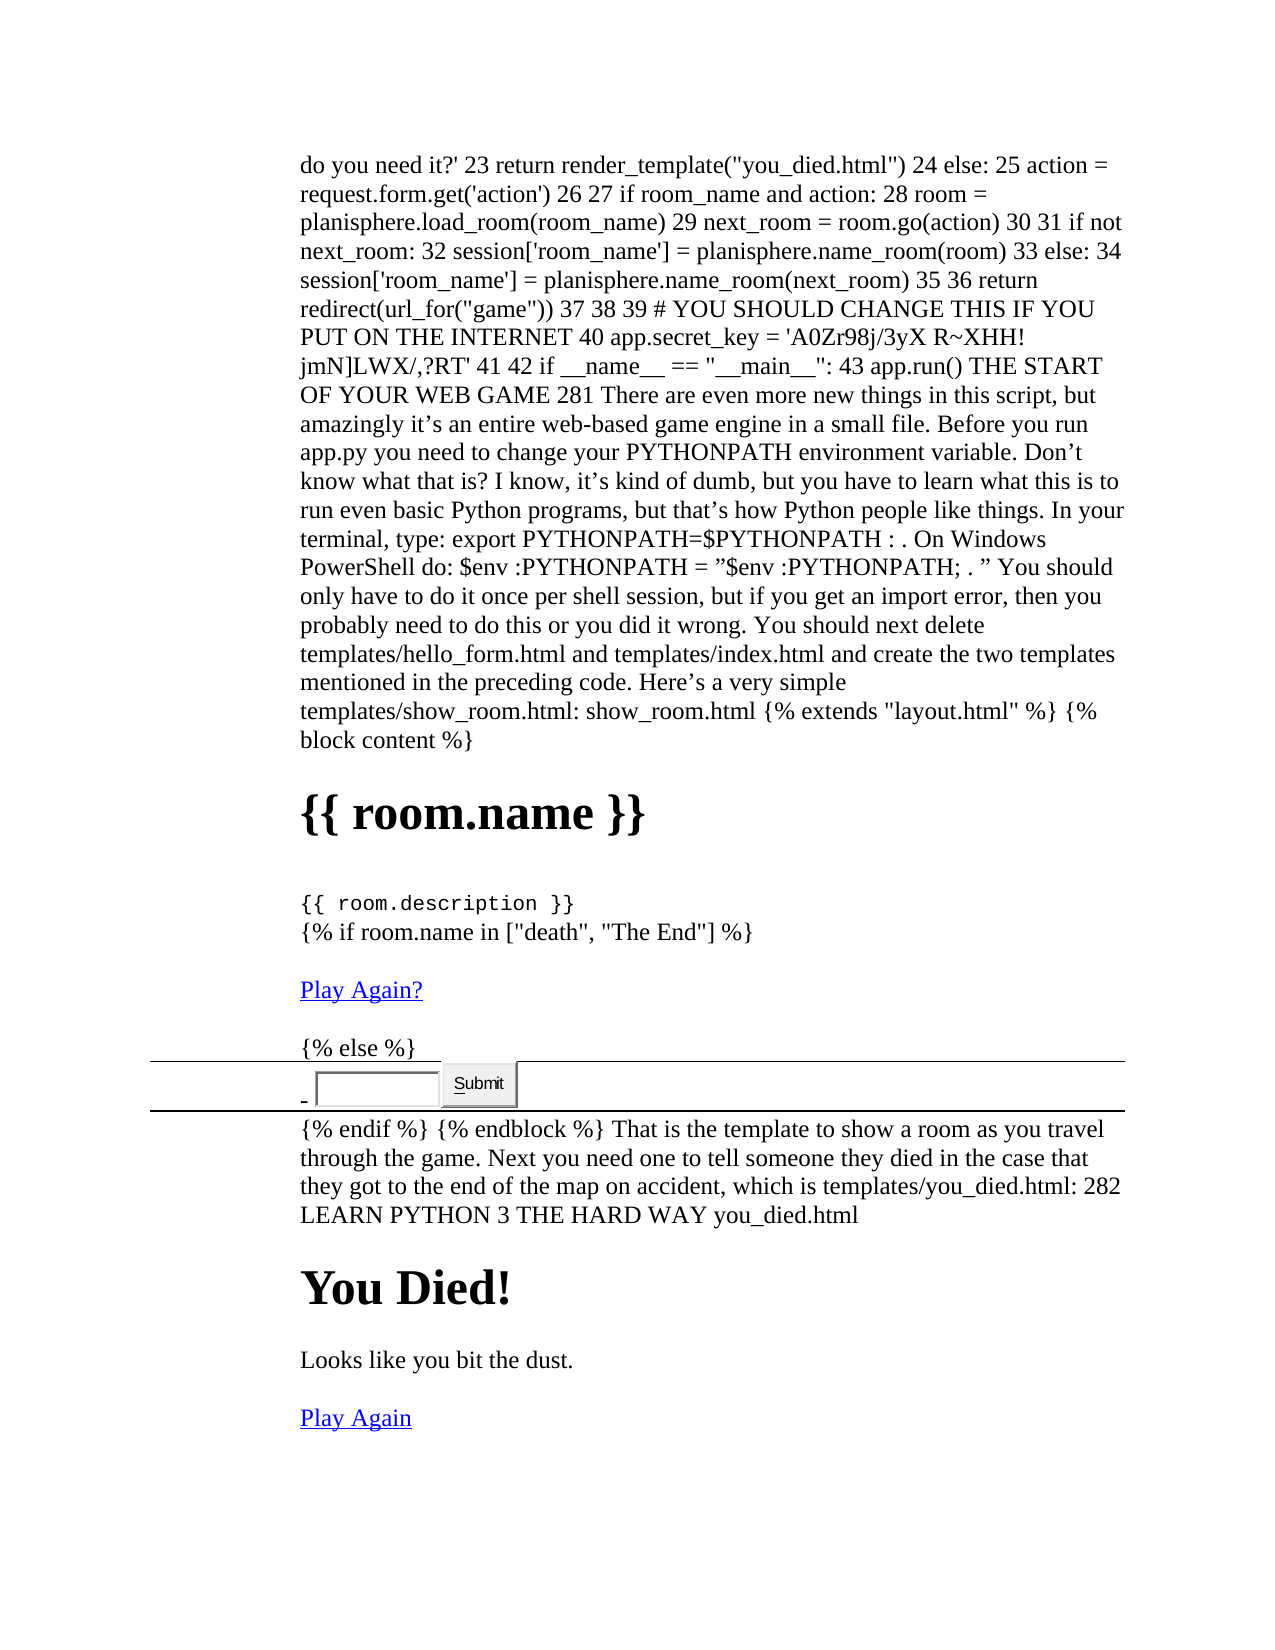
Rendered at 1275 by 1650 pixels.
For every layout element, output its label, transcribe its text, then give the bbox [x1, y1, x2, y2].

text {% else %} [300, 1033, 1125, 1061]
text - [300, 1062, 1125, 1110]
text {% if room.name in ["death", "The End"] %} [300, 917, 1125, 946]
text {{ room.name }} [300, 783, 1125, 840]
text Play Again? [300, 975, 1125, 1003]
text {% endif %} {% endblock %} That is the template to show a room as you travel through the game. Next you need one to tell someone they died in the case that they got to the end of the map on accident, which is templates/you_died.html: 282 LEARN PYTHON 3 THE HARD WAY you_died.html [300, 1114, 1125, 1229]
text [300, 150, 1125, 754]
text Play Again [300, 1403, 1125, 1431]
text Looks like you bit the dust. [300, 1345, 1125, 1373]
text You Died! [300, 1258, 1125, 1316]
text {{ room.description }} [300, 893, 1125, 917]
